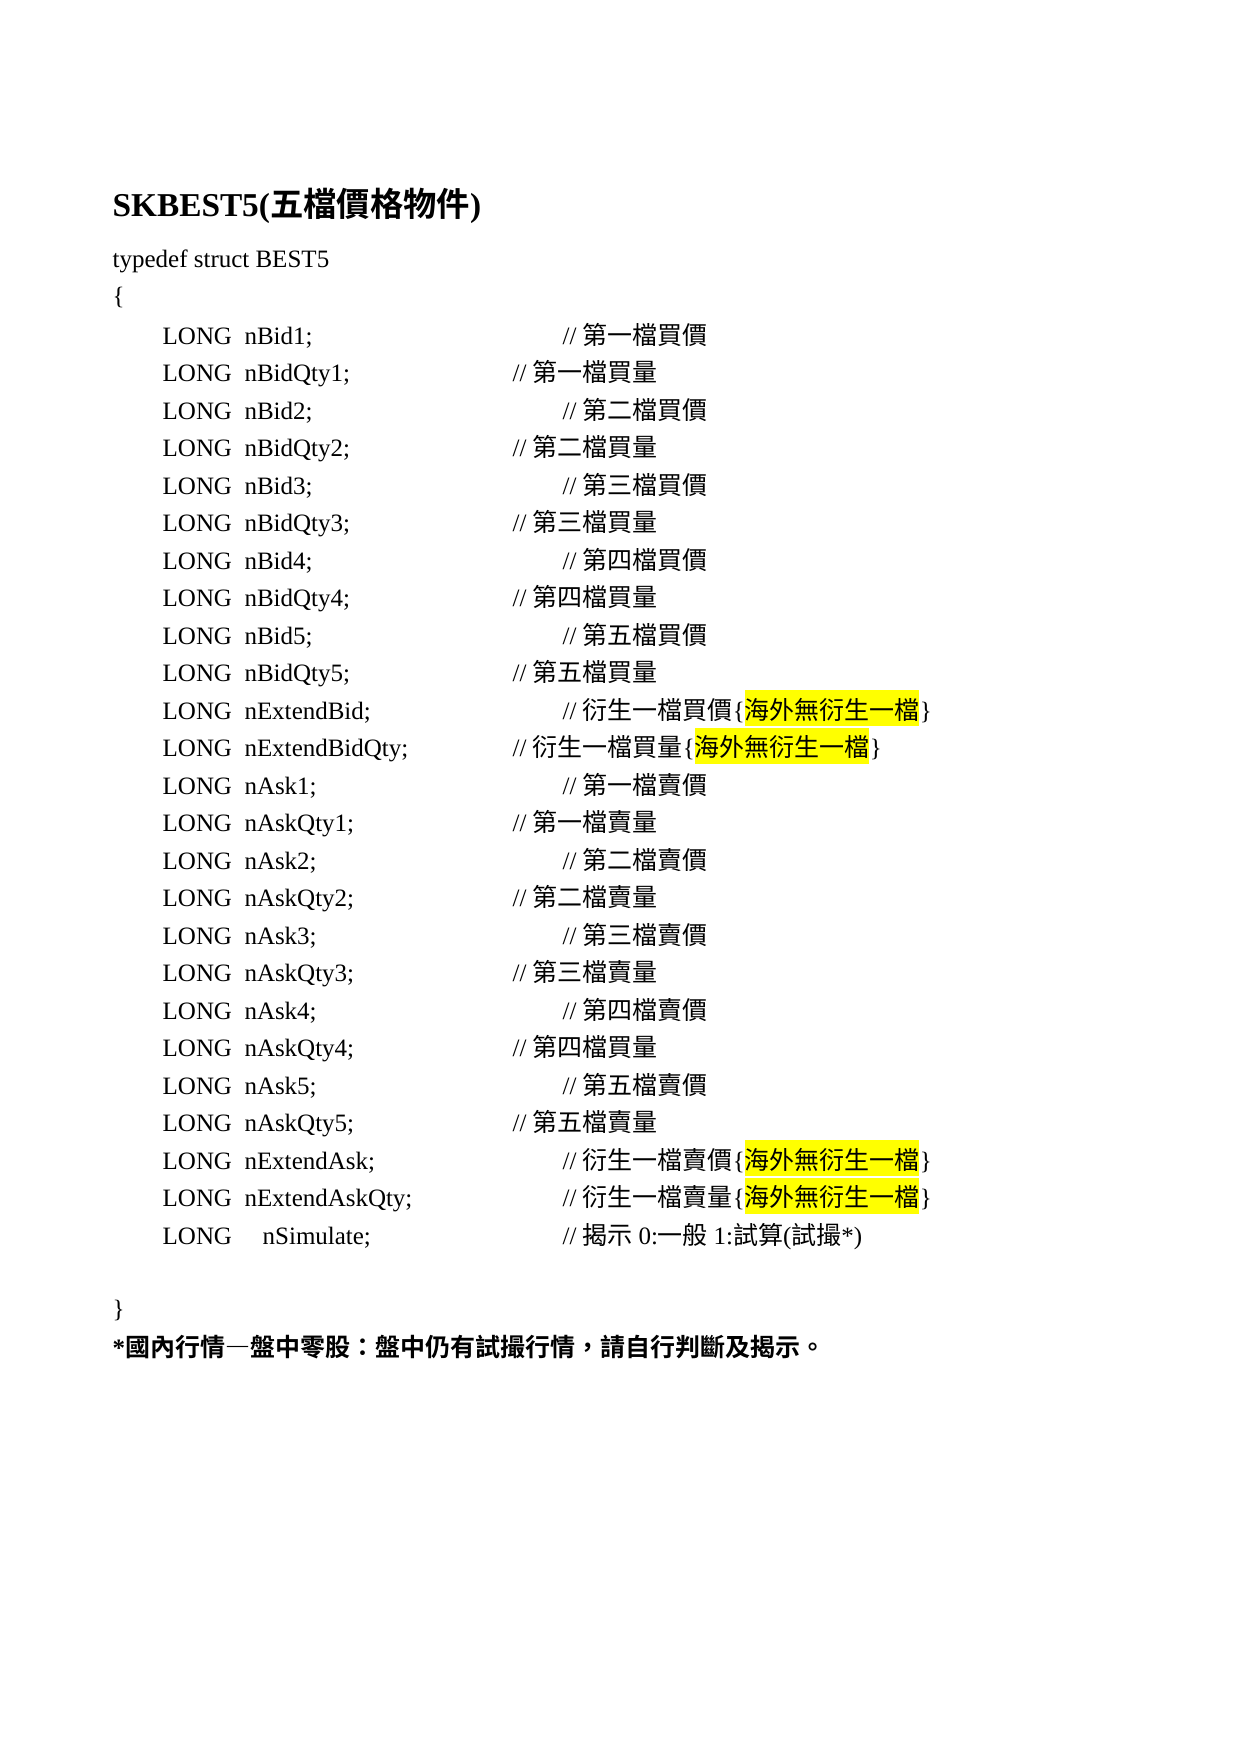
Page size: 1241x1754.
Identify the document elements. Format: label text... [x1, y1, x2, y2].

text LONG nExtendAsk; // 衍生一檔賣價{海外無衍生一檔} [112, 1139, 1128, 1177]
text LONG nBid4; // 第四檔買價 [112, 539, 1128, 577]
text LONG nBid3; // 第三檔買價 [112, 464, 1128, 502]
text LONG nAsk2; // 第二檔賣價 [112, 839, 1128, 877]
text LONG nBidQty5; // 第五檔買量 [112, 652, 1128, 689]
text LONG nAskQty1; // 第一檔賣量 [112, 802, 1128, 839]
text LONG nAskQty2; // 第二檔賣量 [112, 877, 1128, 914]
text LONG nBid5; // 第五檔買價 [112, 614, 1128, 652]
text *國內行情—盤中零股：盤中仍有試撮行情，請自行判斷及揭示。 [112, 1327, 1128, 1364]
text { [112, 277, 1128, 314]
text LONG nAskQty5; // 第五檔賣量 [112, 1102, 1128, 1139]
text LONG nBid2; // 第二檔買價 [112, 389, 1128, 427]
text LONG nBidQty4; // 第四檔買量 [112, 577, 1128, 614]
text LONG nBidQty1; // 第一檔買量 [112, 352, 1128, 389]
text LONG nAskQty4; // 第四檔買量 [112, 1027, 1128, 1064]
text LONG nSimulate; // 揭示 0:一般 1:試算(試撮*) [162, 1214, 1128, 1252]
text LONG nBidQty2; // 第二檔買量 [112, 427, 1128, 464]
text LONG nBid1; // 第一檔買價 [112, 314, 1128, 352]
text } [112, 1289, 1128, 1327]
text LONG nAsk1; // 第一檔賣價 [112, 764, 1128, 802]
text LONG nAsk4; // 第四檔賣價 [112, 989, 1128, 1027]
text LONG nExtendAskQty; // 衍生一檔賣量{海外無衍生一檔} [112, 1177, 1128, 1214]
text typedef struct BEST5 [112, 239, 1128, 277]
text LONG nAsk5; // 第五檔賣價 [112, 1064, 1128, 1102]
subtitle SKBEST5(五檔價格物件) [112, 164, 1128, 239]
text LONG nExtendBidQty; // 衍生一檔買量{海外無衍生一檔} [112, 727, 1128, 764]
text LONG nBidQty3; // 第三檔買量 [112, 502, 1128, 539]
text LONG nAskQty3; // 第三檔賣量 [112, 952, 1128, 989]
text LONG nExtendBid; // 衍生一檔買價{海外無衍生一檔} [112, 689, 1128, 727]
text LONG nAsk3; // 第三檔賣價 [112, 914, 1128, 952]
